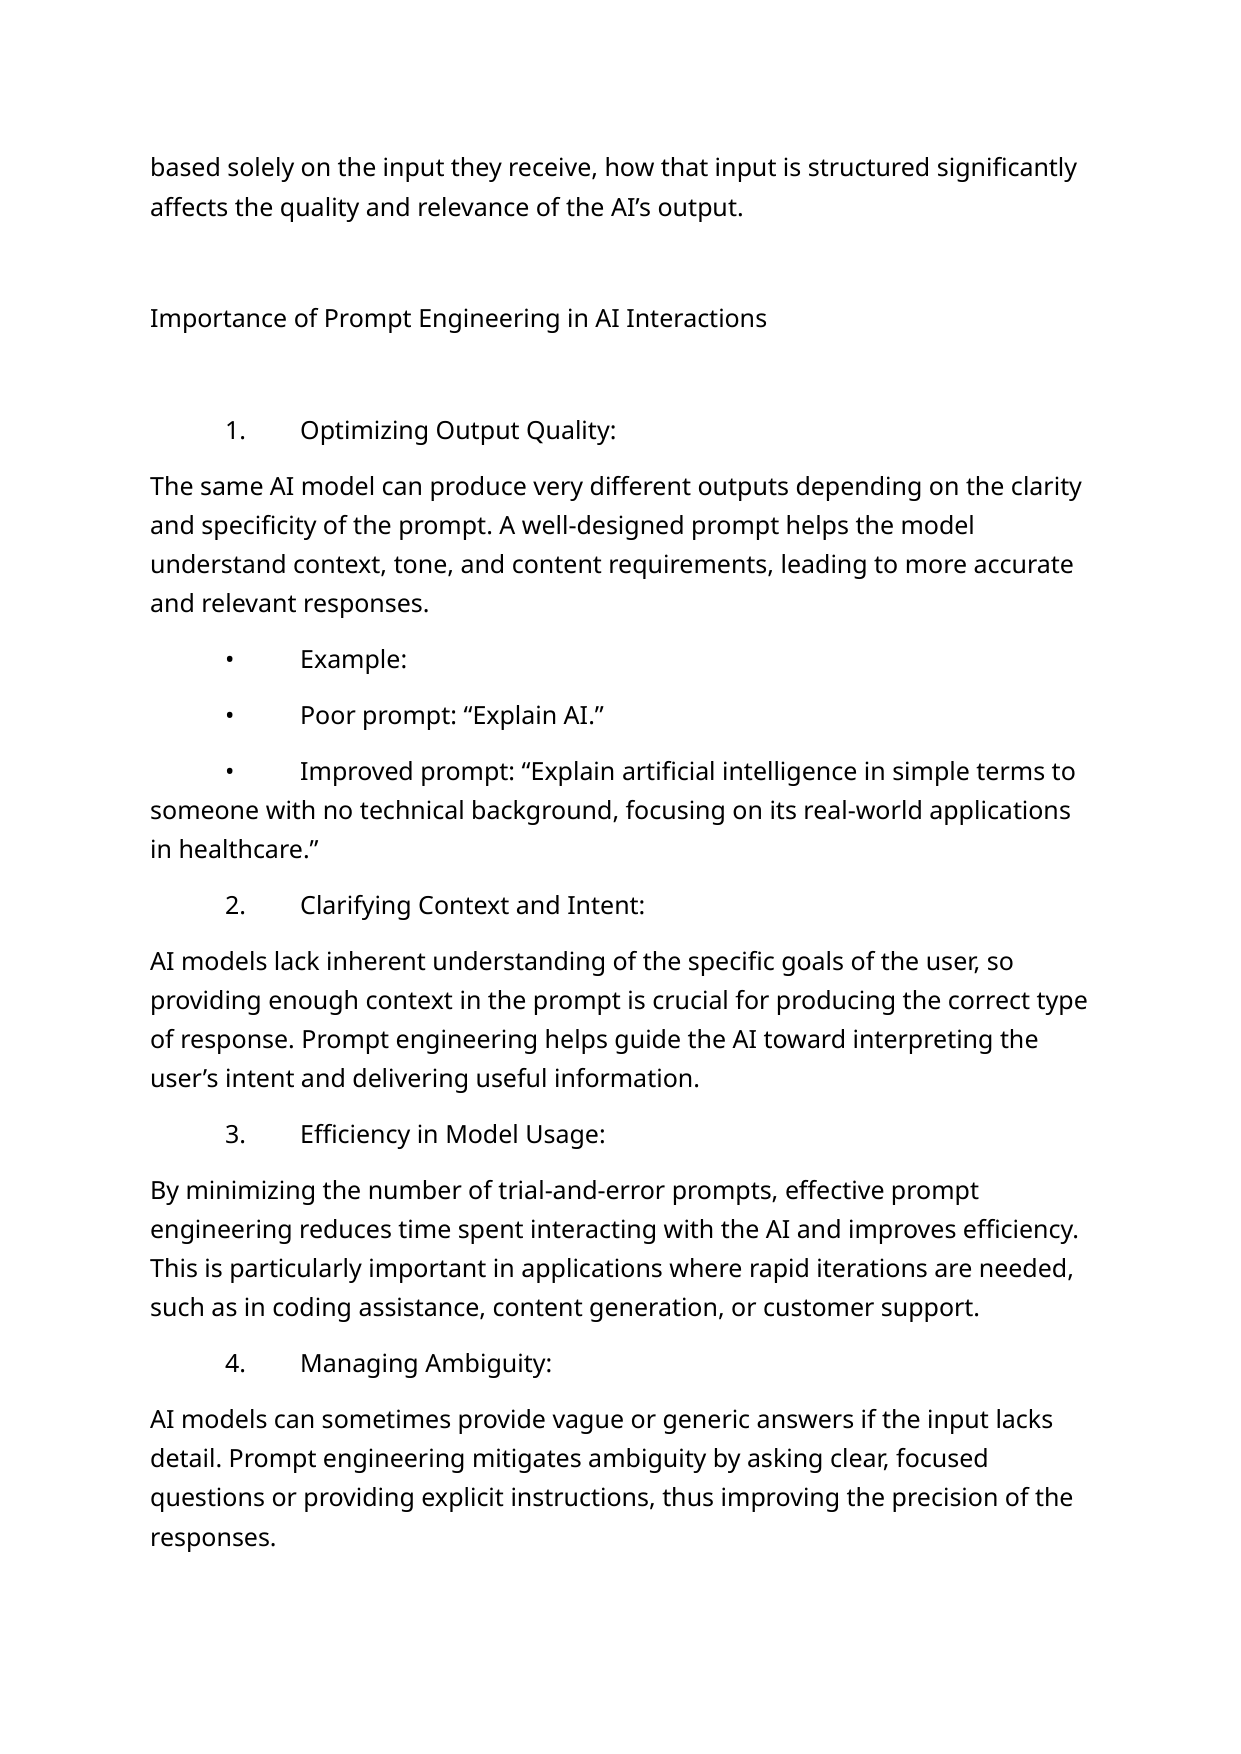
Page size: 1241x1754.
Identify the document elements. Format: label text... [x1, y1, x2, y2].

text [150, 150, 1090, 223]
text • Example: [150, 642, 1090, 676]
text • Improved prompt: “Explain artificial intelligence in simple terms to someone with no technical background, focusing on its real-world applications in healthcare.” [150, 753, 1090, 866]
text 2. Clarifying Context and Intent: [150, 887, 1090, 922]
text By minimizing the number of trial-and-error prompts, effective prompt engineering reduces time spent interacting with the AI and improves efficiency. This is particularly important in applications where rapid iterations are needed, such as in coding assistance, content generation, or customer support. [150, 1172, 1090, 1324]
text AI models lack inherent understanding of the specific goals of the user, so providing enough context in the prompt is crucial for producing the correct type of response. Prompt engineering helps guide the AI toward interpreting the user’s intent and delivering useful information. [150, 943, 1090, 1095]
text The same AI model can produce very different outputs depending on the clarity and specificity of the prompt. A well-designed prompt helps the model understand context, tone, and content requirements, leading to more accurate and relevant responses. [150, 468, 1090, 620]
text 1. Optimizing Output Quality: [150, 412, 1090, 447]
text AI models can sometimes provide vague or generic answers if the input lacks detail. Prompt engineering mitigates ambiguity by asking clear, focused questions or providing explicit instructions, thus improving the precision of the responses. [150, 1402, 1090, 1553]
text Importance of Prompt Engineering in AI Interactions [150, 301, 1090, 335]
text 4. Managing Ambiguity: [150, 1346, 1090, 1380]
text 3. Efficiency in Model Usage: [150, 1117, 1090, 1151]
text • Poor prompt: “Explain AI.” [150, 697, 1090, 732]
